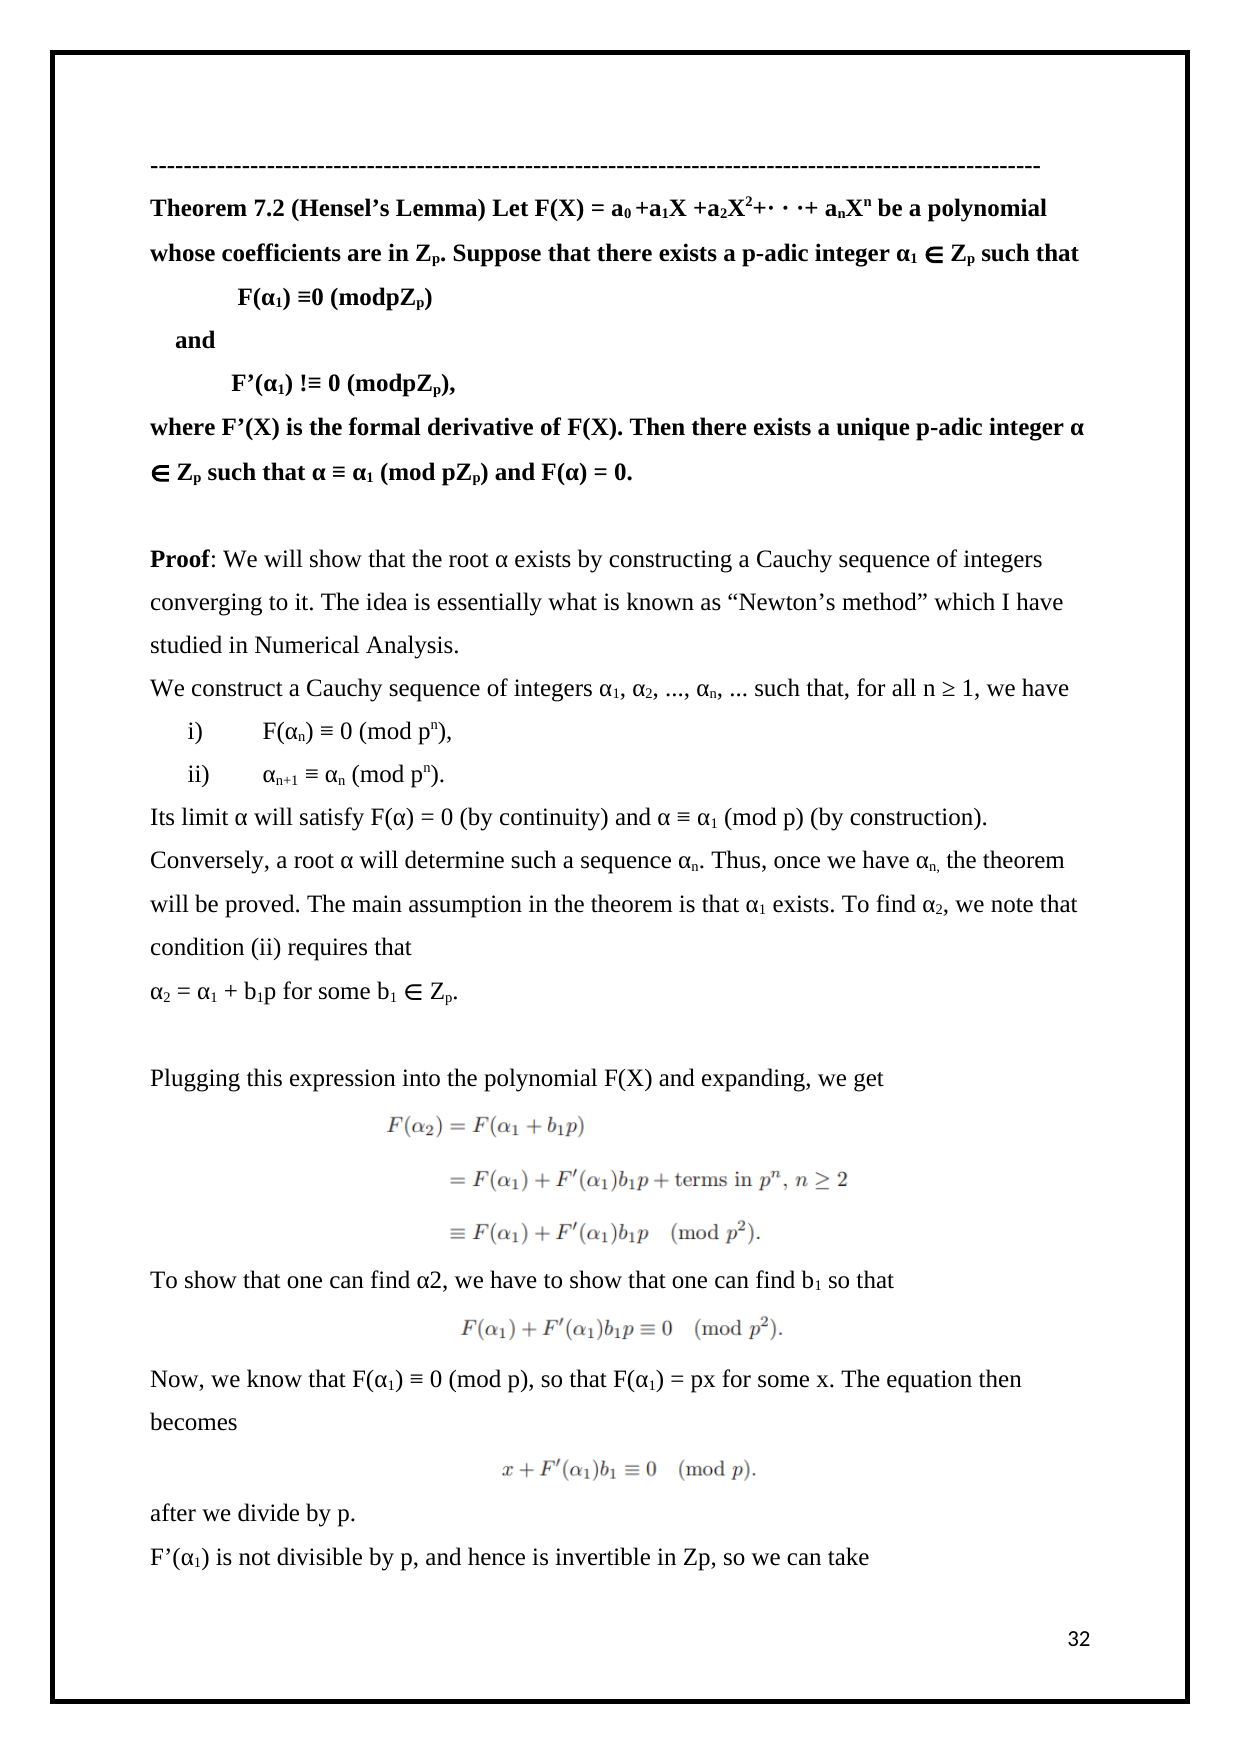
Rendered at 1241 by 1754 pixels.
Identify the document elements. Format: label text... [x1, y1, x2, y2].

text where F’(X) is the formal derivative of F(X). Then there exists a unique p-adic integer α ∈ Zp such that α ≡ α1 (mod pZp) and F(α) = 0. [150, 412, 1090, 486]
text We construct a Cauchy sequence of integers α1, α2, ..., αn, ... such that, for all n ≥ 1, we have [150, 673, 1090, 702]
text Proof: We will show that the root α exists by constructing a Cauchy sequence of integers converging to it. The idea is essentially what is known as “Newton’s method” which I have studied in Numerical Analysis. [150, 544, 1090, 659]
picture [373, 1106, 868, 1251]
picture [482, 1450, 758, 1485]
picture [455, 1308, 785, 1351]
text F’(α1) !≡ 0 (modpZp), [150, 368, 1090, 397]
text after we divide by p. [150, 1498, 1090, 1527]
text α2 = α1 + b1p for some b1 ∈ Zp. [150, 975, 1090, 1005]
text Its limit α will satisfy F(α) = 0 (by continuity) and α ≡ α1 (mod p) (by construction). Conversely, a root α will determine such a sequence αn. Thus, once we have αn, the theorem will be proved. The main assumption in the theorem is that α1 exists. To find α2, we note that condition (ii) requires that [150, 802, 1090, 961]
list αn+1 ≡ αn (mod pn). [187, 759, 1090, 788]
list F(αn) ≡ 0 (mod pn), [187, 716, 1090, 745]
text Theorem 7.2 (Hensel’s Lemma) Let F(X) = a0 +a1X +a2X2+· · ·+ anXn be a polynomial whose coefficients are in Zp. Suppose that there exists a p-adic integer α1 ∈ Zp such that [150, 193, 1090, 267]
text Now, we know that F(α1) ≡ 0 (mod p), so that F(α1) = px for some x. The equation then becomes [150, 1364, 1090, 1436]
text and [150, 325, 1090, 354]
text F’(α1) is not divisible by p, and hence is invertible in Zp, so we can take [150, 1542, 1090, 1570]
text ----------------------------------------------------------------------------------------------------------- [150, 150, 1090, 179]
text To show that one can find α2, we have to show that one can find b1 so that [150, 1265, 1090, 1294]
text F(α1) ≡0 (modpZp) [150, 282, 1090, 311]
text Plugging this expression into the polynomial F(X) and expanding, we get [150, 1063, 1090, 1092]
